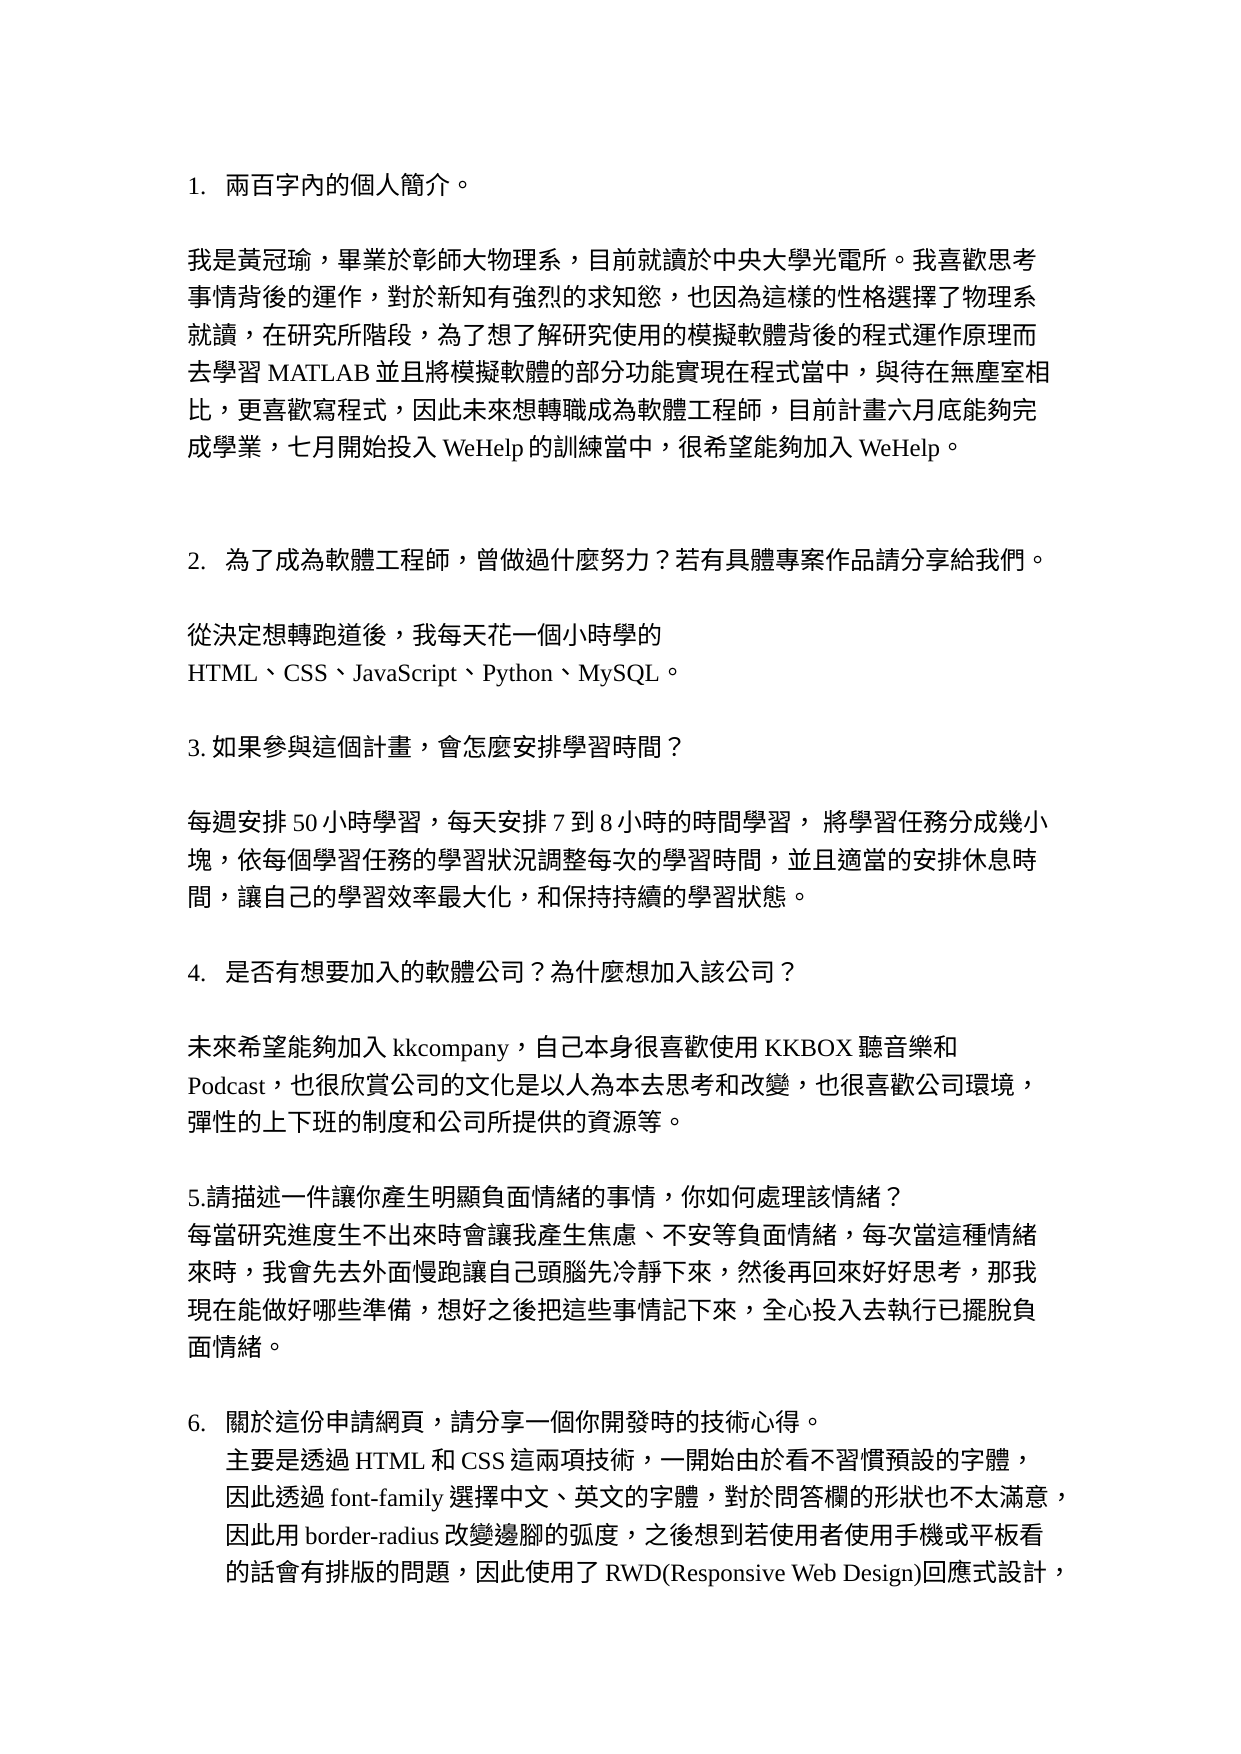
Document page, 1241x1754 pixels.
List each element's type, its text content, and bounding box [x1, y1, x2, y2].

text 未來希望能夠加入kkcompany，自己本身很喜歡使用KKBOX聽音樂和Podcast，也很欣賞公司的文化是以人為本去思考和改變，也很喜歡公司環境，彈性的上下班的制度和公司所提供的資源等。 [187, 1027, 1053, 1139]
list 兩百字內的個人簡介。 [187, 164, 1053, 202]
list 關於這份申請網頁，請分享一個你開發時的技術心得。 [187, 1402, 1053, 1439]
text 我是黃冠瑜，畢業於彰師大物理系，目前就讀於中央大學光電所。我喜歡思考事情背後的運作，對於新知有強烈的求知慾，也因為這樣的性格選擇了物理系就讀，在研究所階段，為了想了解研究使用的模擬軟體背後的程式運作原理而去學習MATLAB並且將模擬軟體的部分功能實現在程式當中，與待在無塵室相比，更喜歡寫程式，因此未來想轉職成為軟體工程師，目前計畫六月底能夠完成學業，七月開始投入WeHelp的訓練當中，很希望能夠加入WeHelp。 [187, 239, 1053, 464]
list 是否有想要加入的軟體公司？為什麼想加入該公司？ [187, 952, 1053, 989]
text 從決定想轉跑道後，我每天花一個小時學的HTML、CSS、JavaScript、Python、MySQL。 [187, 614, 1053, 689]
text 每當研究進度生不出來時會讓我產生焦慮、不安等負面情緒，每次當這種情緒來時，我會先去外面慢跑讓自己頭腦先冷靜下來，然後再回來好好思考，那我現在能做好哪些準備，想好之後把這些事情記下來，全心投入去執行已擺脫負面情緒。 [187, 1214, 1053, 1364]
text 5.請描述一件讓你產生明顯負面情緒的事情，你如何處理該情緒？ [187, 1177, 1053, 1214]
text 3. 如果參與這個計畫，會怎麼安排學習時間？ [187, 727, 1053, 764]
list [225, 1439, 1053, 1589]
list 為了成為軟體工程師，曾做過什麼努力？若有具體專案作品請分享給我們。 [187, 539, 1053, 577]
text 每週安排50小時學習，每天安排7到8小時的時間學習， 將學習任務分成幾小塊，依每個學習任務的學習狀況調整每次的學習時間，並且適當的安排休息時間，讓自己的學習效率最大化，和保持持續的學習狀態。 [187, 802, 1053, 914]
